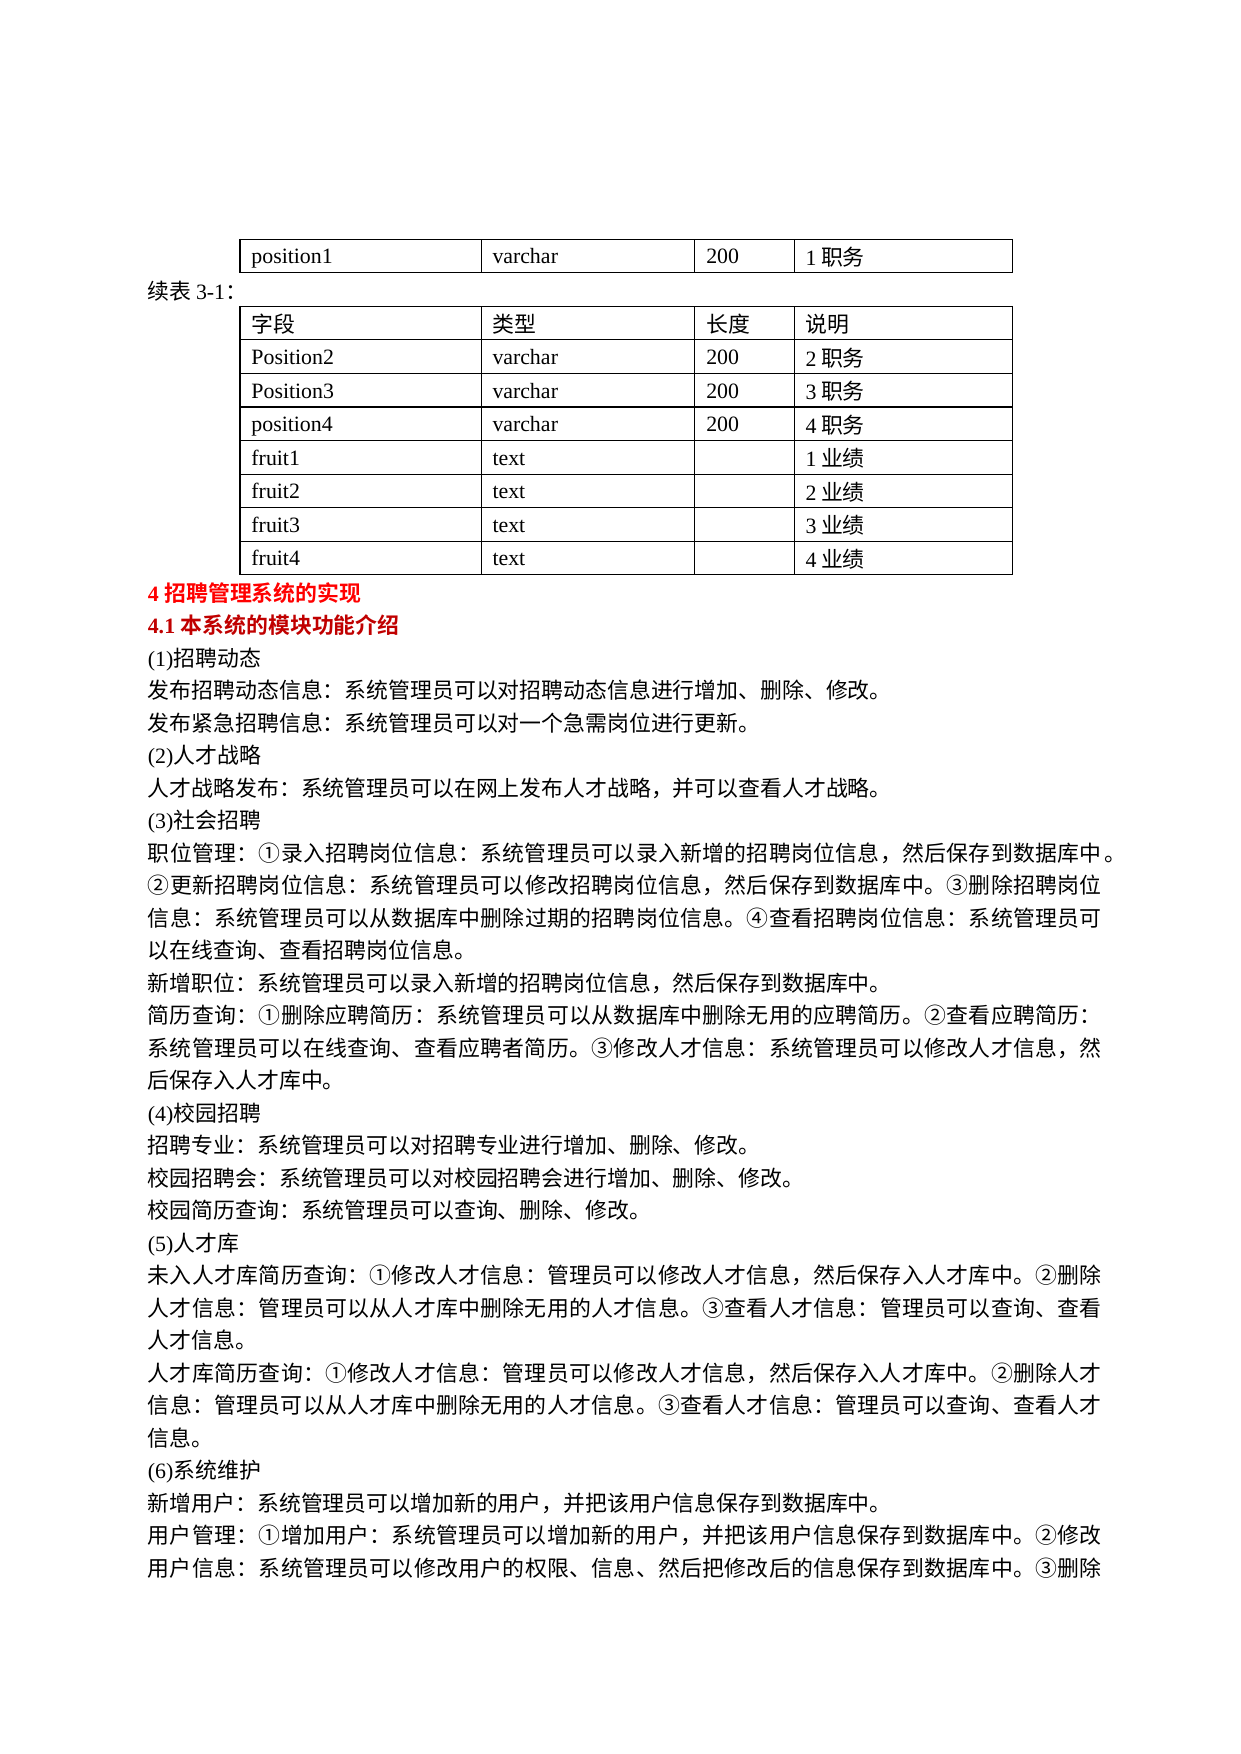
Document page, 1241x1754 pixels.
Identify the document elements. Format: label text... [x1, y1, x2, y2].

table_cell fruit4 [241, 542, 481, 574]
table_cell 200 [695, 240, 794, 272]
table_cell text [482, 508, 694, 541]
text (2)人才战略 [148, 738, 1104, 770]
text 校园简历查询：系统管理员可以查询、删除、修改。 [148, 1193, 1104, 1225]
table_cell text [482, 475, 694, 507]
text 发布紧急招聘信息：系统管理员可以对一个急需岗位进行更新。 [148, 705, 1104, 738]
text (5)人才库 [148, 1225, 1104, 1258]
table_cell [695, 508, 794, 541]
table_cell text [482, 542, 694, 574]
table_header 长度 [695, 307, 794, 339]
table_cell varchar [482, 408, 694, 440]
text (6)系统维护 [148, 1453, 1104, 1485]
table_cell varchar [482, 374, 694, 406]
table_cell 200 [695, 340, 794, 373]
table_cell varchar [482, 240, 694, 272]
text 校园招聘会：系统管理员可以对校园招聘会进行增加、删除、修改。 [148, 1160, 1104, 1193]
table_cell 2业绩 [795, 475, 1012, 507]
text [148, 1518, 1104, 1583]
table_header 字段 [241, 307, 481, 339]
text 发布招聘动态信息：系统管理员可以对招聘动态信息进行增加、删除、修改。 [148, 673, 1104, 705]
table_header 说明 [795, 307, 1012, 339]
table_cell fruit2 [241, 475, 481, 507]
table_cell 200 [695, 374, 794, 406]
table_cell 1业绩 [795, 441, 1012, 473]
table_cell fruit3 [241, 508, 481, 541]
table_cell varchar [482, 340, 694, 373]
table_cell text [482, 441, 694, 473]
table_cell position4 [241, 408, 481, 440]
table_cell 1职务 [795, 240, 1012, 272]
table_cell [695, 542, 794, 574]
table_cell 3职务 [795, 374, 1012, 406]
table_cell 2职务 [795, 340, 1012, 373]
text 简历查询：①删除应聘简历：系统管理员可以从数据库中删除无用的应聘简历。②查看应聘简历：系统管理员可以在线查询、查看应聘者简历。③修改人才信息：系统管理员可以修改人才信息，然后保存入人才库中。 [148, 998, 1104, 1095]
table_cell fruit1 [241, 441, 481, 473]
text 未入人才库简历查询：①修改人才信息：管理员可以修改人才信息，然后保存入人才库中。②删除人才信息：管理员可以从人才库中删除无用的人才信息。③查看人才信息：管理员可以查询、查看人才信息。 [148, 1258, 1104, 1355]
table_cell [695, 475, 794, 507]
table_cell 3业绩 [795, 508, 1012, 541]
table_cell 4职务 [795, 408, 1012, 440]
text 人才库简历查询：①修改人才信息：管理员可以修改人才信息，然后保存入人才库中。②删除人才信息：管理员可以从人才库中删除无用的人才信息。③查看人才信息：管理员可以查询、查看人才信息。 [148, 1355, 1104, 1453]
text 4.1 本系统的模块功能介绍 [148, 608, 1104, 640]
table_cell [695, 441, 794, 473]
text (3)社会招聘 [148, 803, 1104, 835]
table_cell Position2 [241, 340, 481, 373]
text 4 招聘管理系统的实现 [148, 575, 1104, 608]
text 新增用户：系统管理员可以增加新的用户，并把该用户信息保存到数据库中。 [148, 1485, 1104, 1518]
text 人才战略发布：系统管理员可以在网上发布人才战略，并可以查看人才战略。 [148, 770, 1104, 803]
table_cell 200 [695, 408, 794, 440]
text (1)招聘动态 [148, 640, 1104, 673]
text 职位管理：①录入招聘岗位信息：系统管理员可以录入新增的招聘岗位信息，然后保存到数据库中。②更新招聘岗位信息：系统管理员可以修改招聘岗位信息，然后保存到数据库中。③删除招聘岗位信息：系统管理员可以从数据库中删除过期的招聘岗位信息。④查看招聘岗位信息：系统管理员可以在线查询、查看招聘岗位信息。 [148, 835, 1104, 965]
text (4)校园招聘 [148, 1095, 1104, 1128]
table_cell 4业绩 [795, 542, 1012, 574]
text 新增职位：系统管理员可以录入新增的招聘岗位信息，然后保存到数据库中。 [148, 965, 1104, 998]
table_cell position1 [241, 240, 481, 272]
text 招聘专业：系统管理员可以对招聘专业进行增加、删除、修改。 [148, 1128, 1104, 1160]
table_cell Position3 [241, 374, 481, 406]
table_header 类型 [482, 307, 694, 339]
text 续表3-1： [148, 273, 1104, 306]
